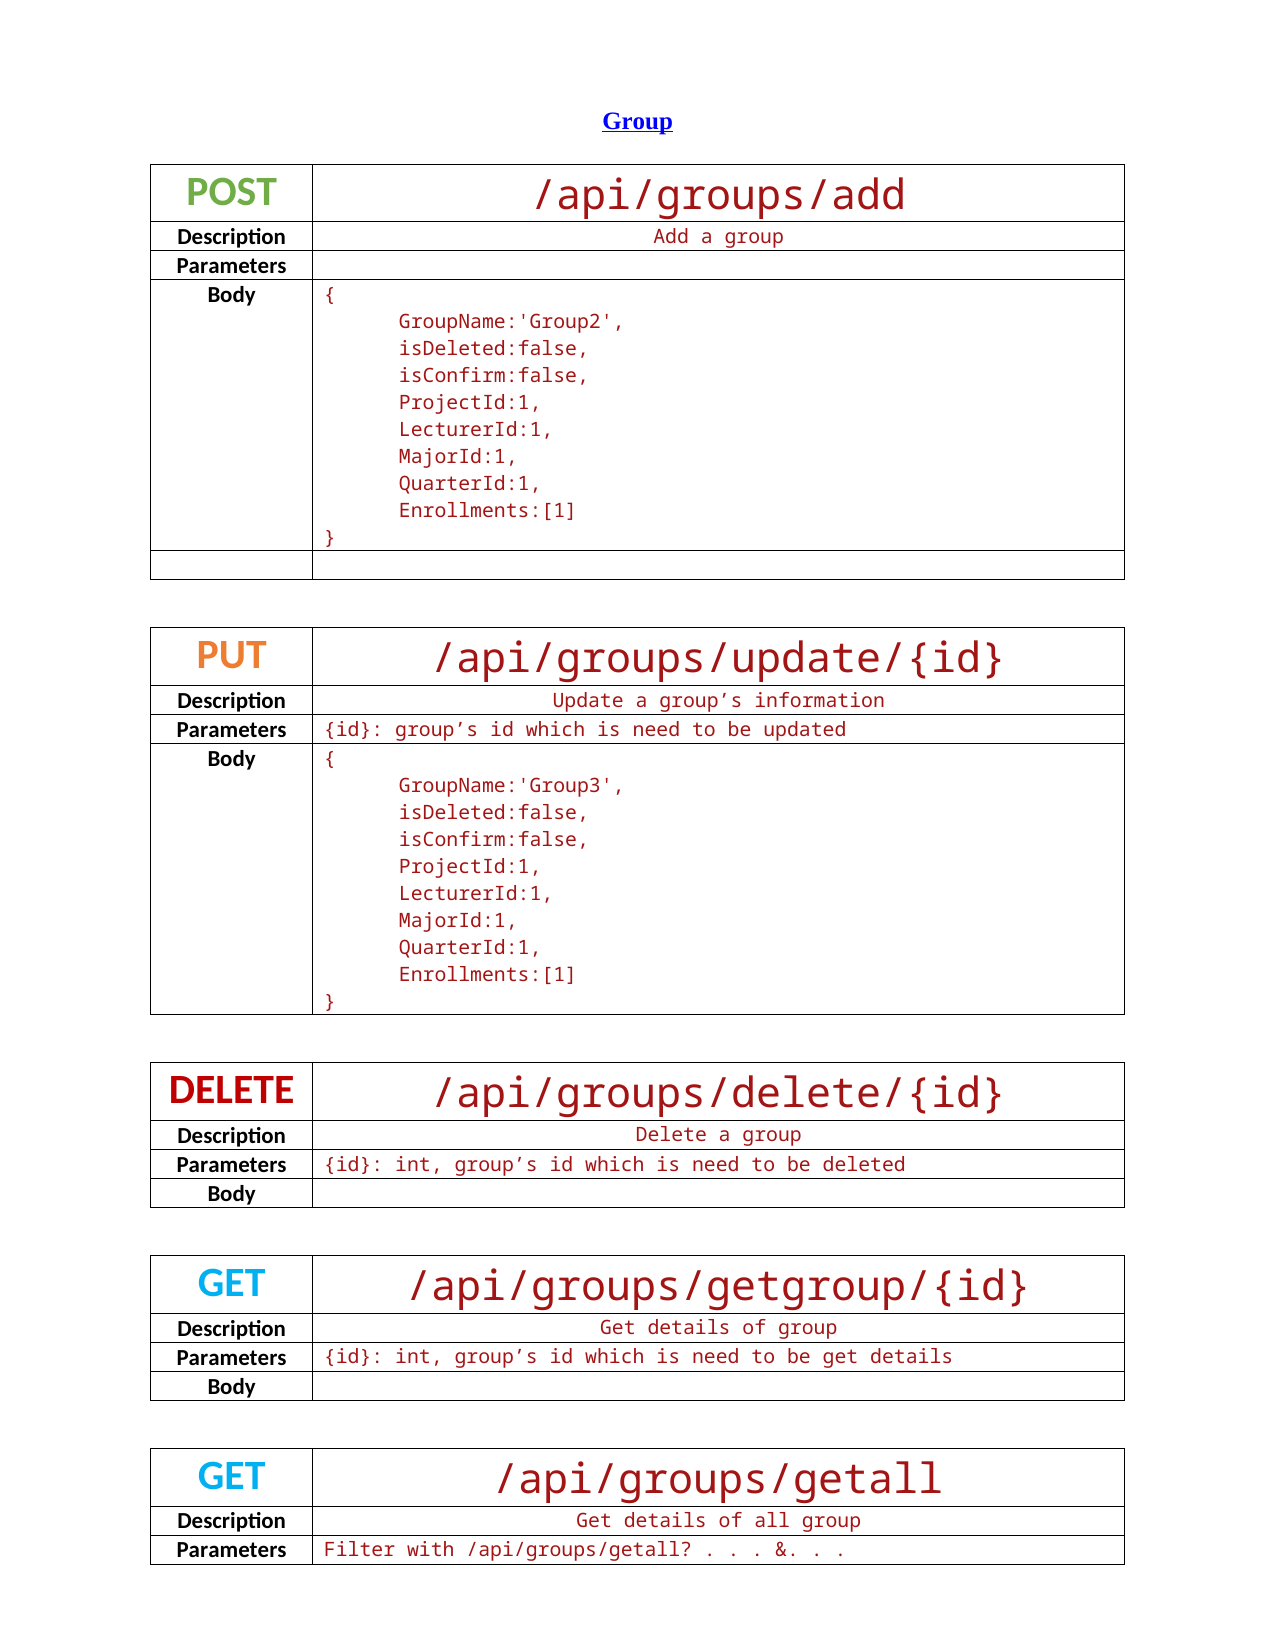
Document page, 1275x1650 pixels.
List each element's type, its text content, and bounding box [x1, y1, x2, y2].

table_header /api/groups/delete/{id} [313, 1063, 1124, 1120]
table_cell Parameters [151, 715, 312, 743]
table_cell Description [151, 686, 312, 714]
table_cell Parameters [151, 1343, 312, 1371]
table_header GET [151, 1449, 312, 1506]
table_cell Get details of all group [313, 1507, 1124, 1534]
table_cell Description [151, 222, 312, 250]
table_cell Description [151, 1507, 312, 1534]
table_cell Update a group’s information [313, 686, 1124, 714]
table_cell [151, 551, 312, 579]
table_cell [313, 551, 1124, 579]
table_cell [313, 1179, 1124, 1207]
table_cell Parameters [151, 251, 312, 279]
table_cell Delete a group [313, 1121, 1124, 1149]
table_header PUT [151, 628, 312, 685]
table_cell Body [151, 744, 312, 1014]
table_cell {id}: int, group’s id which is need to be deleted [313, 1150, 1124, 1178]
table_cell Add a group [313, 222, 1124, 250]
table_cell { GroupName:'Group2', isDeleted:false, isConfirm:false, ProjectId:1, LecturerId:1, MajorId:1, QuarterId:1, Enrollments:[1] } [313, 280, 1124, 550]
table_header /api/groups/getall [313, 1449, 1124, 1506]
text Group [150, 106, 1125, 135]
table_cell Body [151, 1179, 312, 1207]
table_cell Parameters [151, 1536, 312, 1564]
table_cell {id}: group’s id which is need to be updated [313, 715, 1124, 743]
table_cell Body [151, 280, 312, 550]
table_header /api/groups/add [313, 165, 1124, 221]
table_cell Description [151, 1121, 312, 1149]
table_cell {id}: int, group’s id which is need to be get details [313, 1343, 1124, 1371]
table_cell [313, 251, 1124, 279]
table_header POST [151, 165, 312, 221]
table_cell Body [151, 1372, 312, 1400]
table_header /api/groups/update/{id} [313, 628, 1124, 685]
table_header DELETE [151, 1063, 312, 1120]
table_cell Parameters [151, 1150, 312, 1178]
table_header GET [151, 1256, 312, 1313]
table_cell Description [151, 1314, 312, 1342]
table_header /api/groups/getgroup/{id} [313, 1256, 1124, 1313]
table_cell Get details of group [313, 1314, 1124, 1342]
table_cell { GroupName:'Group3', isDeleted:false, isConfirm:false, ProjectId:1, LecturerId:1, MajorId:1, QuarterId:1, Enrollments:[1] } [313, 744, 1124, 1014]
table_cell [313, 1372, 1124, 1400]
